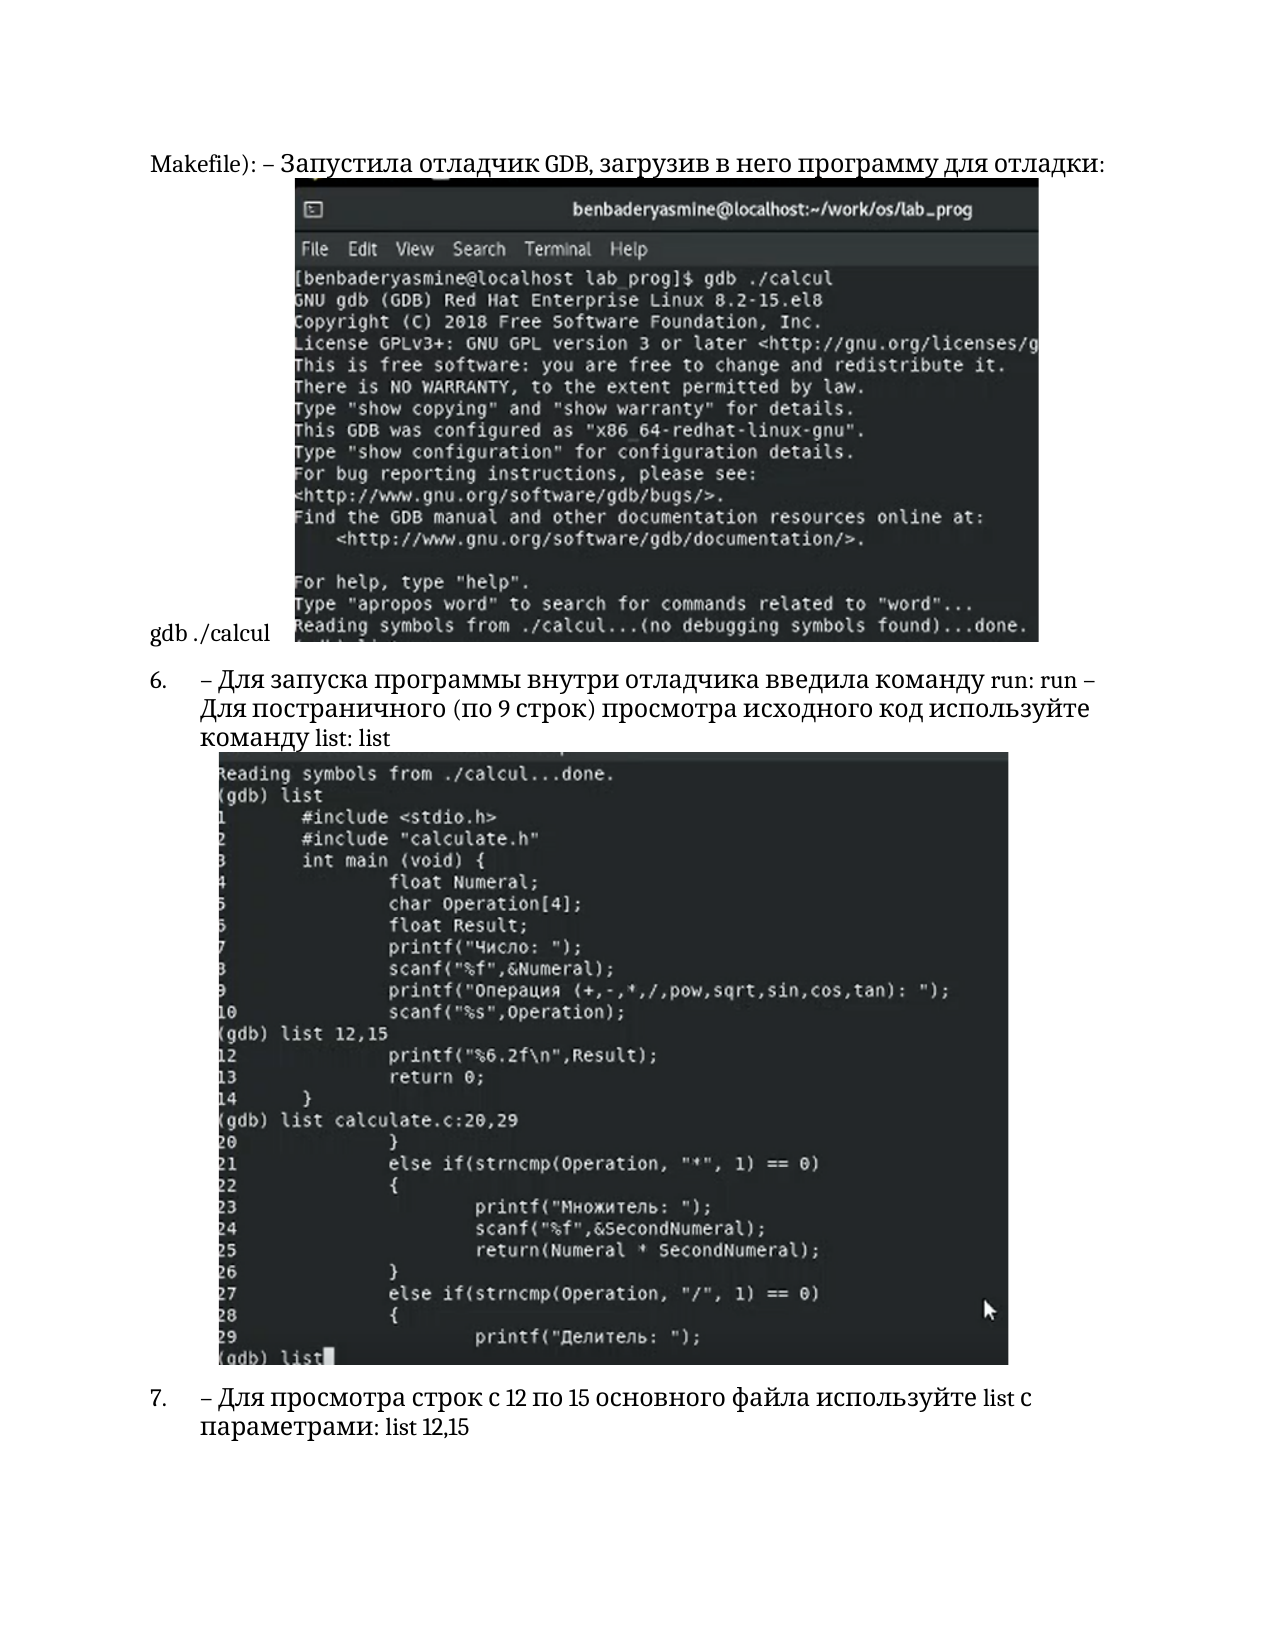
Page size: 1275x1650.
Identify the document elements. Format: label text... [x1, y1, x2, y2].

list – Для просмотра строк с 12 по 15 основного файла используйте list с параметрами: list 12,15 [150, 1384, 1125, 1441]
picture [294, 178, 1039, 642]
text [150, 150, 1125, 647]
picture [218, 752, 1009, 1365]
